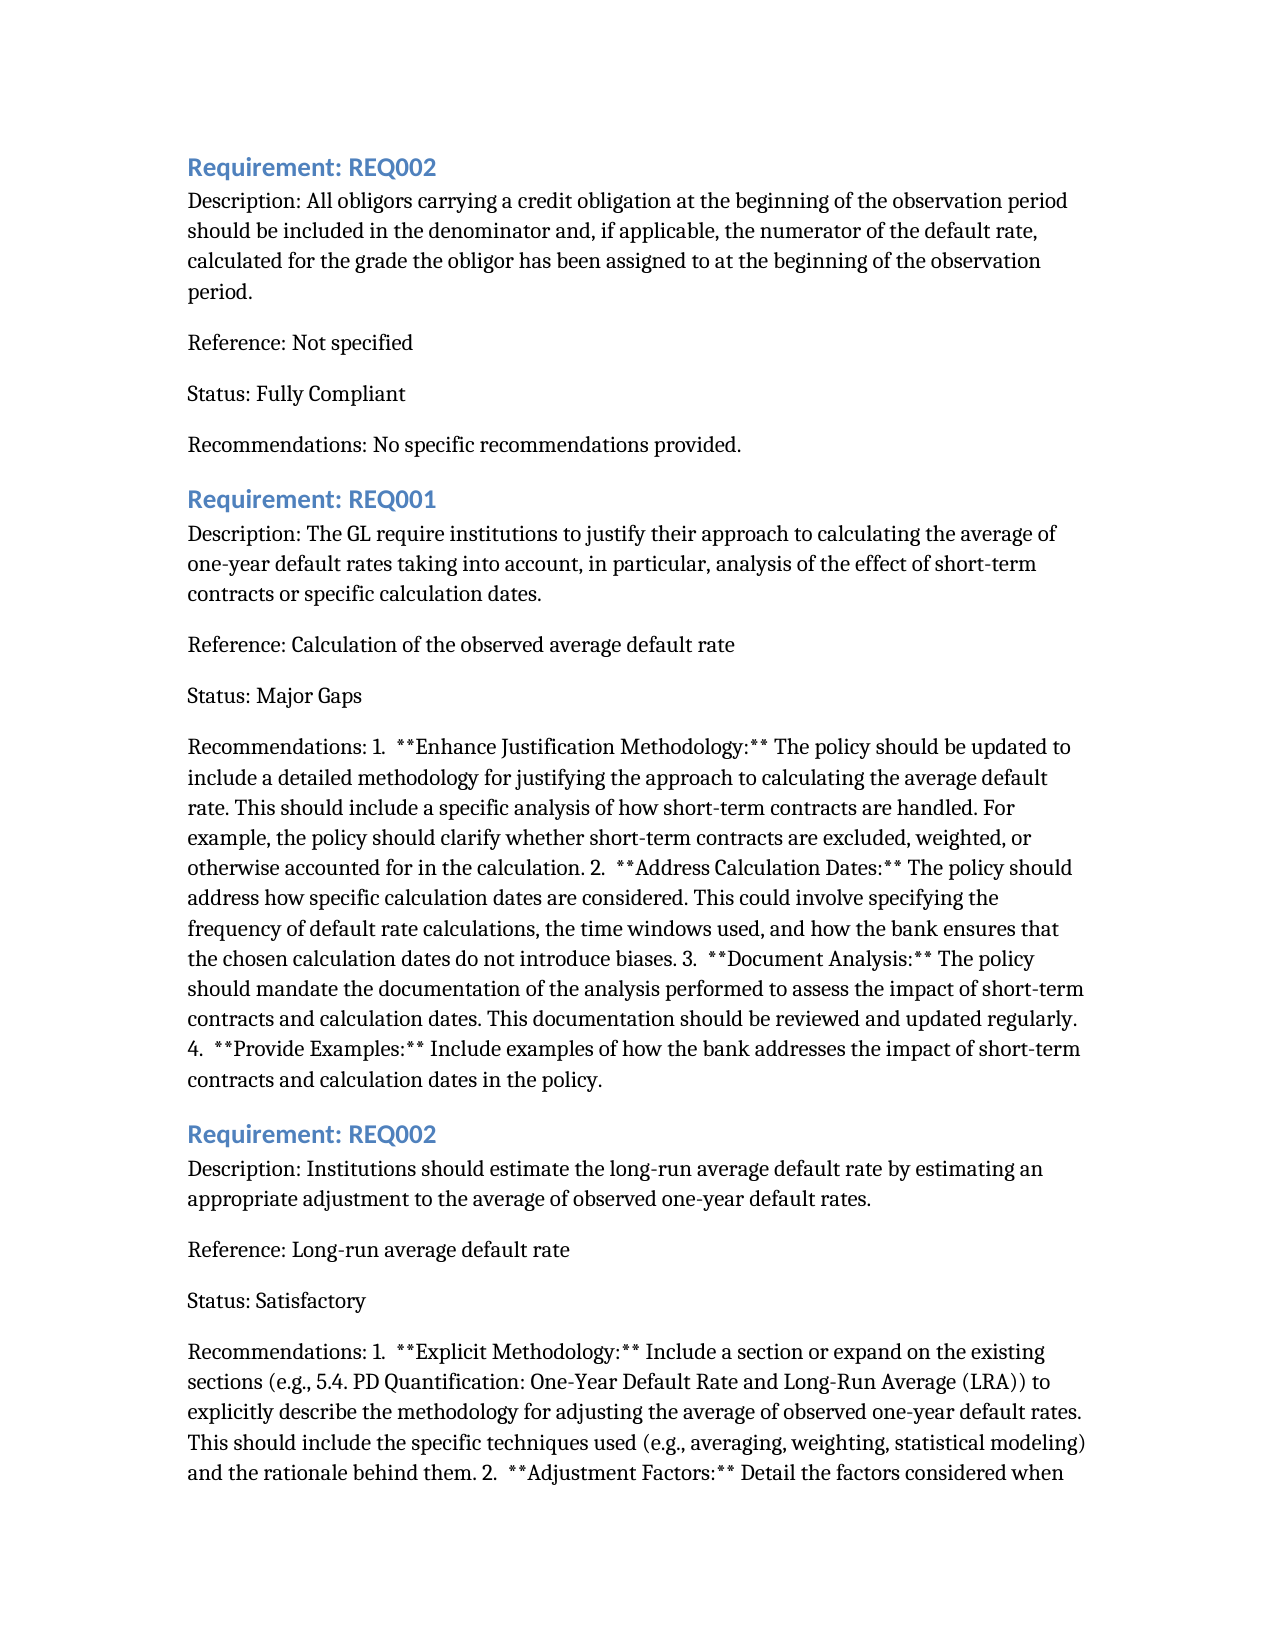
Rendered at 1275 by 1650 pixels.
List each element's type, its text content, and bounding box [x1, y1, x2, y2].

text Status: Fully Compliant [187, 381, 1087, 407]
text Reference: Not specified [187, 329, 1087, 356]
subtitle Requirement: REQ002 [187, 150, 1087, 183]
text Reference: Calculation of the observed average default rate [187, 632, 1087, 658]
subtitle Requirement: REQ001 [187, 483, 1087, 516]
text Recommendations: No specific recommendations provided. [187, 432, 1087, 458]
text Reference: Long-run average default rate [187, 1237, 1087, 1263]
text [187, 1339, 1087, 1486]
text Description: The GL require institutions to justify their approach to calculating the average of one-year default rates taking into account, in particular, analysis of the effect of short-term contracts or specific calculation dates. [187, 521, 1087, 607]
text Recommendations: 1. **Enhance Justification Methodology:** The policy should be updated to include a detailed methodology for justifying the approach to calculating the average default rate. This should include a specific analysis of how short-term contracts are handled. For example, the policy should clarify whether short-term contracts are excluded, weighted, or otherwise accounted for in the calculation. 2. **Address Calculation Dates:** The policy should address how specific calculation dates are considered. This could involve specifying the frequency of default rate calculations, the time windows used, and how the bank ensures that the chosen calculation dates do not introduce biases. 3. **Document Analysis:** The policy should mandate the documentation of the analysis performed to assess the impact of short-term contracts and calculation dates. This documentation should be reviewed and updated regularly. 4. **Provide Examples:** Include examples of how the bank addresses the impact of short-term contracts and calculation dates in the policy. [187, 734, 1087, 1093]
subtitle Requirement: REQ002 [187, 1117, 1087, 1151]
text Description: All obligors carrying a credit obligation at the beginning of the observation period should be included in the denominator and, if applicable, the numerator of the default rate, calculated for the grade the obligor has been assigned to at the beginning of the observation period. [187, 188, 1087, 305]
text Description: Institutions should estimate the long-run average default rate by estimating an appropriate adjustment to the average of observed one-year default rates. [187, 1155, 1087, 1212]
text Status: Major Gaps [187, 683, 1087, 709]
text Status: Satisfactory [187, 1288, 1087, 1314]
